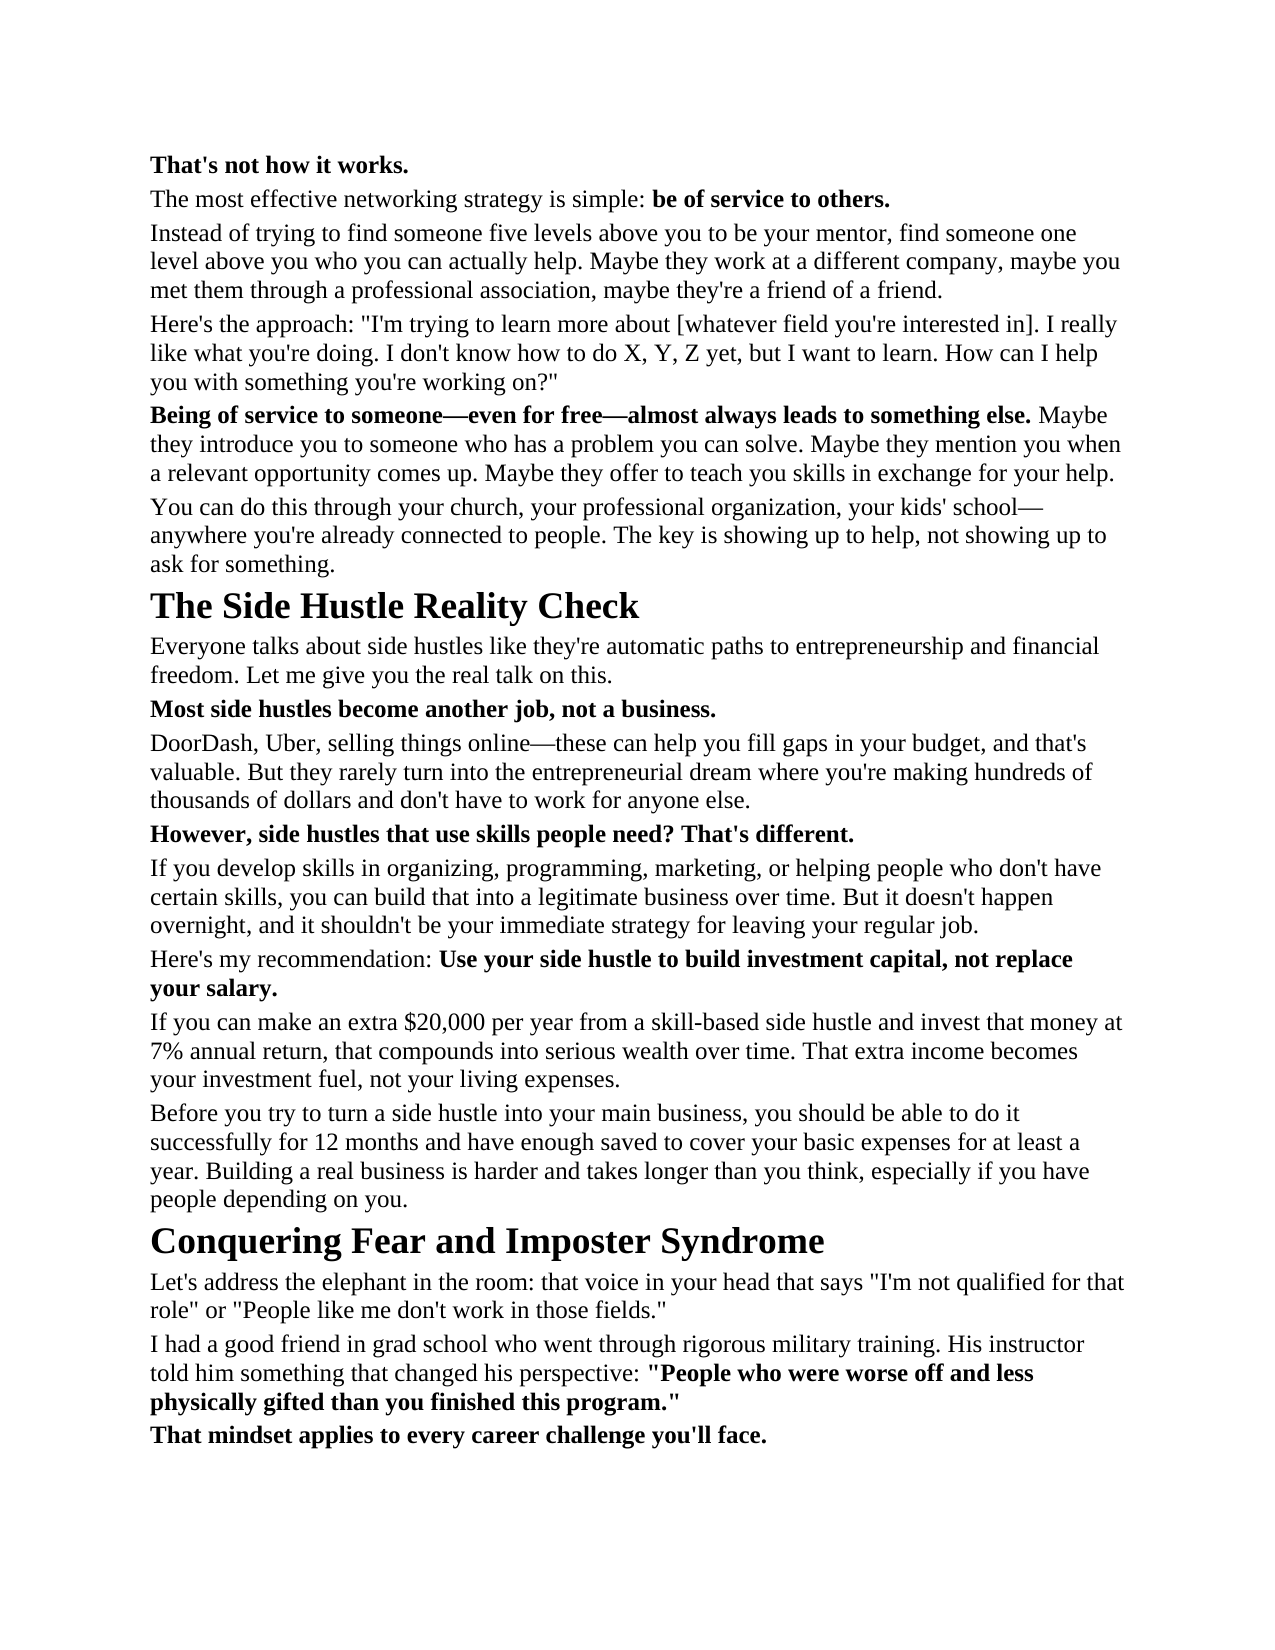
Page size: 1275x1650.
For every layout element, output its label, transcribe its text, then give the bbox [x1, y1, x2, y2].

text If you develop skills in organizing, programming, marketing, or helping people who don't have certain skills, you can build that into a legitimate business over time. But it doesn't happen overnight, and it shouldn't be your immediate strategy for leaving your regular job. [150, 853, 1125, 939]
text Here's my recommendation: Use your side hustle to build investment capital, not replace your salary. [150, 944, 1125, 1002]
text That's not how it works. [150, 150, 1125, 179]
text DoorDash, Uber, selling things online—these can help you fill gaps in your budget, and that's valuable. But they rarely turn into the entrepreneurial dream where you're making hundreds of thousands of dollars and don't have to work for anyone else. [150, 728, 1125, 814]
text Conquering Fear and Imposter Syndrome [150, 1218, 1125, 1262]
text Everyone talks about side hustles like they're automatic paths to entrepreneurship and financial freedom. Let me give you the real talk on this. [150, 631, 1125, 689]
text You can do this through your church, your professional organization, your kids' school—anywhere you're already connected to people. The key is showing up to help, not showing up to ask for something. [150, 492, 1125, 578]
text If you can make an extra $20,000 per year from a skill-based side hustle and invest that money at 7% annual return, that compounds into serious wealth over time. That extra income becomes your investment fuel, not your living expenses. [150, 1007, 1125, 1093]
text Let's address the elephant in the room: that voice in your head that says "I'm not qualified for that role" or "People like me don't work in those fields." [150, 1267, 1125, 1324]
text However, side hustles that use skills people need? That's different. [150, 819, 1125, 848]
text Here's the approach: "I'm trying to learn more about [whatever field you're interested in]. I really like what you're doing. I don't know how to do X, Y, Z yet, but I want to learn. How can I help you with something you're working on?" [150, 309, 1125, 395]
text Most side hustles become another job, not a business. [150, 694, 1125, 723]
text Being of service to someone—even for free—almost always leads to something else. Maybe they introduce you to someone who has a problem you can solve. Maybe they mention you when a relevant opportunity comes up. Maybe they offer to teach you skills in exchange for your help. [150, 400, 1125, 487]
text The Side Hustle Reality Check [150, 583, 1125, 626]
text I had a good friend in grad school who went through rigorous military training. His instructor told him something that changed his perspective: "People who were worse off and less physically gifted than you finished this program." [150, 1329, 1125, 1416]
text That mindset applies to every career challenge you'll face. [150, 1421, 1125, 1449]
text Before you try to turn a side hustle into your main business, you should be able to do it successfully for 12 months and have enough saved to cover your basic expenses for at least a year. Building a real business is harder and takes longer than you think, especially if you have people depending on you. [150, 1098, 1125, 1213]
text Instead of trying to find someone five levels above you to be your mentor, find someone one level above you who you can actually help. Maybe they work at a different company, maybe you met them through a professional association, maybe they're a friend of a friend. [150, 218, 1125, 304]
text The most effective networking strategy is simple: be of service to others. [150, 184, 1125, 213]
